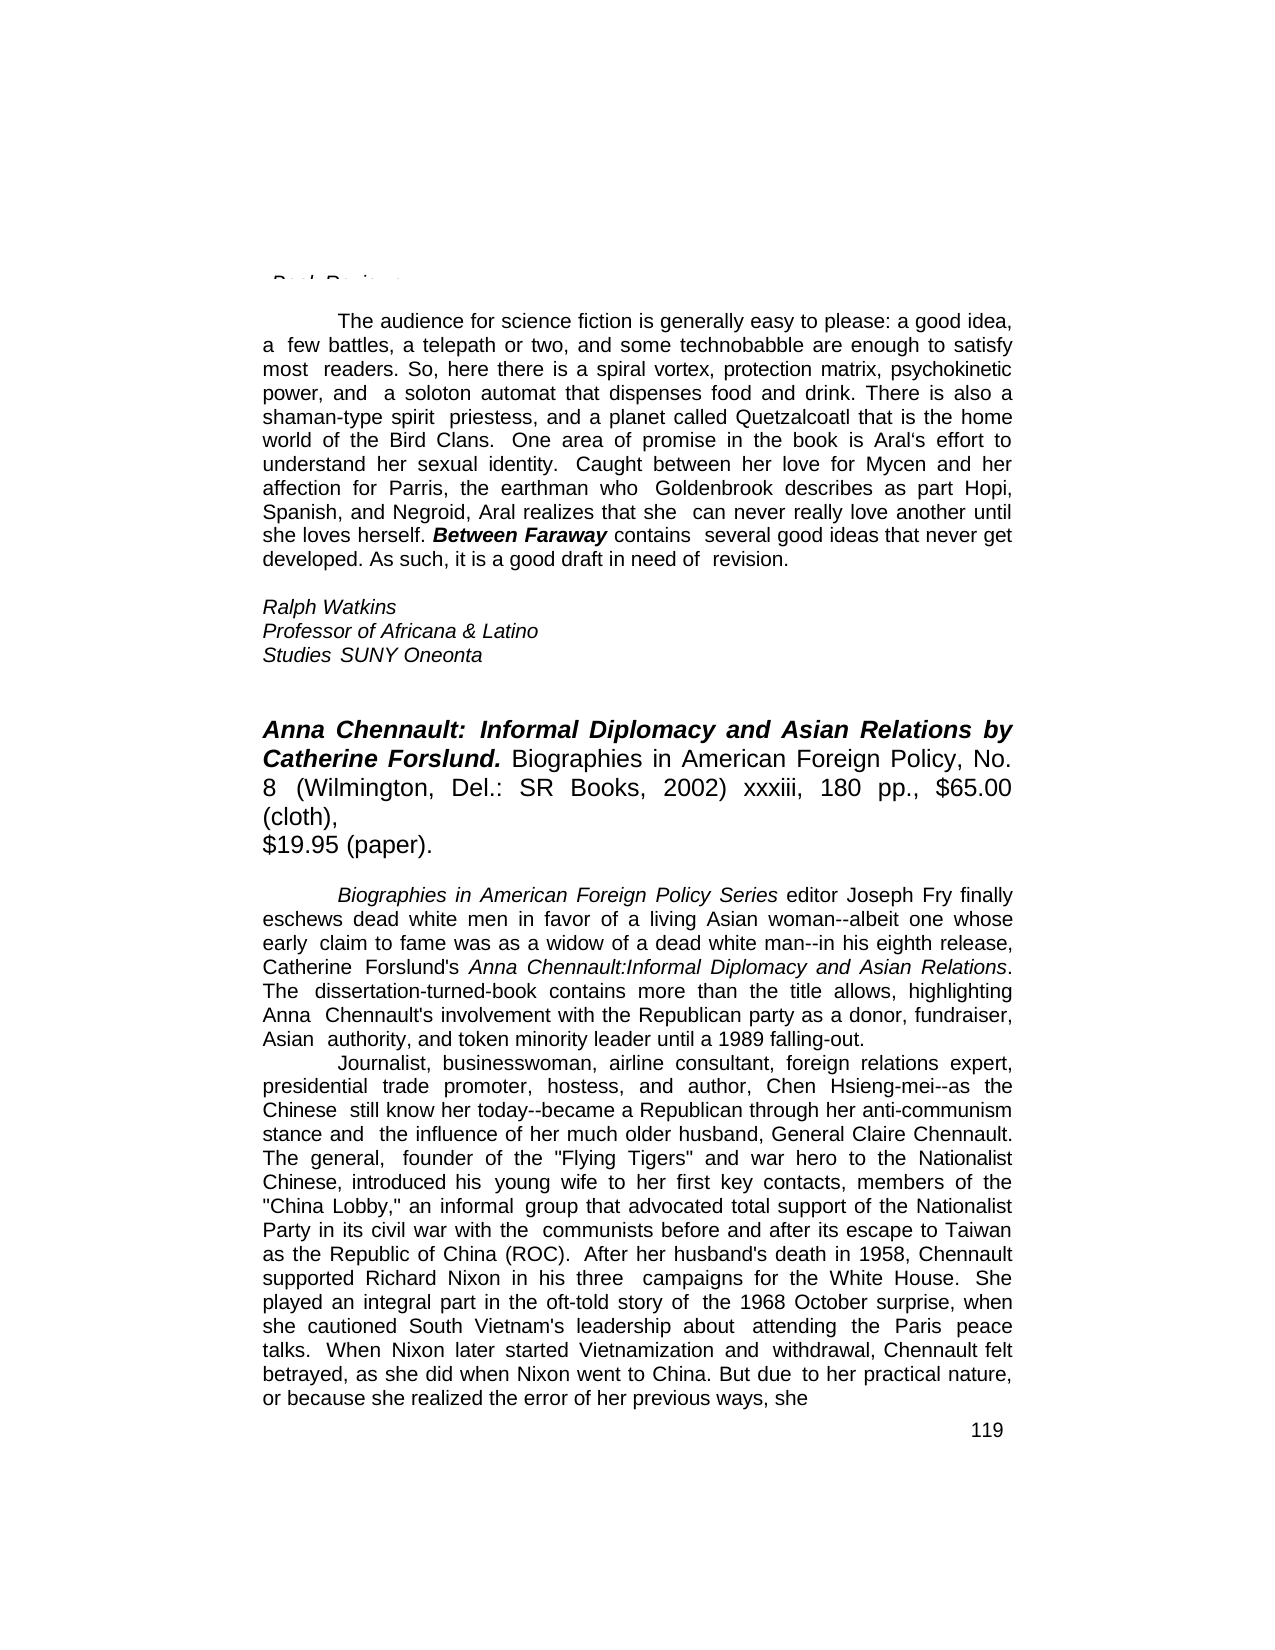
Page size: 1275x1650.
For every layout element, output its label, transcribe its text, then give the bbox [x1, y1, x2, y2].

text Journalist, businesswoman, airline consultant, foreign relations expert, presidential trade promoter, hostess, and author, Chen Hsieng-mei--as the Chinese still know her today--became a Republican through her anti-communism stance and the influence of her much older husband, General Claire Chennault. The general, founder of the "Flying Tigers" and war hero to the Nationalist Chinese, introduced his young wife to her first key contacts, members of the "China Lobby," an informal group that advocated total support of the Nationalist Party in its civil war with the communists before and after its escape to Taiwan as the Republic of China (ROC). After her husband's death in 1958, Chennault supported Richard Nixon in his three campaigns for the White House. She played an integral part in the oft-told story of the 1968 October surprise, when she cautioned South Vietnam's leadership about attending the Paris peace talks. When Nixon later started Vietnamization and withdrawal, Chennault felt betrayed, as she did when Nixon went to China. But due to her practical nature, or because she realized the error of her previous ways, she [262, 1050, 1013, 1410]
text The audience for science fiction is generally easy to please: a good idea, a few battles, a telepath or two, and some technobabble are enough to satisfy most readers. So, here there is a spiral vortex, protection matrix, psychokinetic power, and a soloton automat that dispenses food and drink. There is also a shaman-type spirit priestess, and a planet called Quetzalcoatl that is the home world of the Bird Clans. One area of promise in the book is Aral‘s effort to understand her sexual identity. Caught between her love for Mycen and her affection for Parris, the earthman who Goldenbrook describes as part Hopi, Spanish, and Negroid, Aral realizes that she can never really love another until she loves herself. Between Faraway contains several good ideas that never get developed. As such, it is a good draft in need of revision. [262, 310, 1013, 571]
text Ralph Watkins [262, 594, 1096, 618]
text Anna Chennault: Informal Diplomacy and Asian Relations by Catherine Forslund. Biographies in American Foreign Policy, No. 8 (Wilmington, Del.: SR Books, 2002) xxxiii, 180 pp., $65.00 (cloth), [262, 716, 1012, 831]
text Professor of Africana & Latino Studies SUNY Oneonta [262, 618, 612, 666]
text Biographies in American Foreign Policy Series editor Joseph Fry finally eschews dead white men in favor of a living Asian woman--albeit one whose early claim to fame was as a widow of a dead white man--in his eighth release, Catherine Forslund's Anna Chennault:Informal Diplomacy and Asian Relations. The dissertation-turned-book contains more than the title allows, highlighting Anna Chennault's involvement with the Republican party as a donor, fundraiser, Asian authority, and token minority leader until a 1989 falling-out. [262, 883, 1013, 1050]
subtitle $19.95 (paper). [262, 831, 1096, 859]
text 119 [265, 1418, 1003, 1442]
